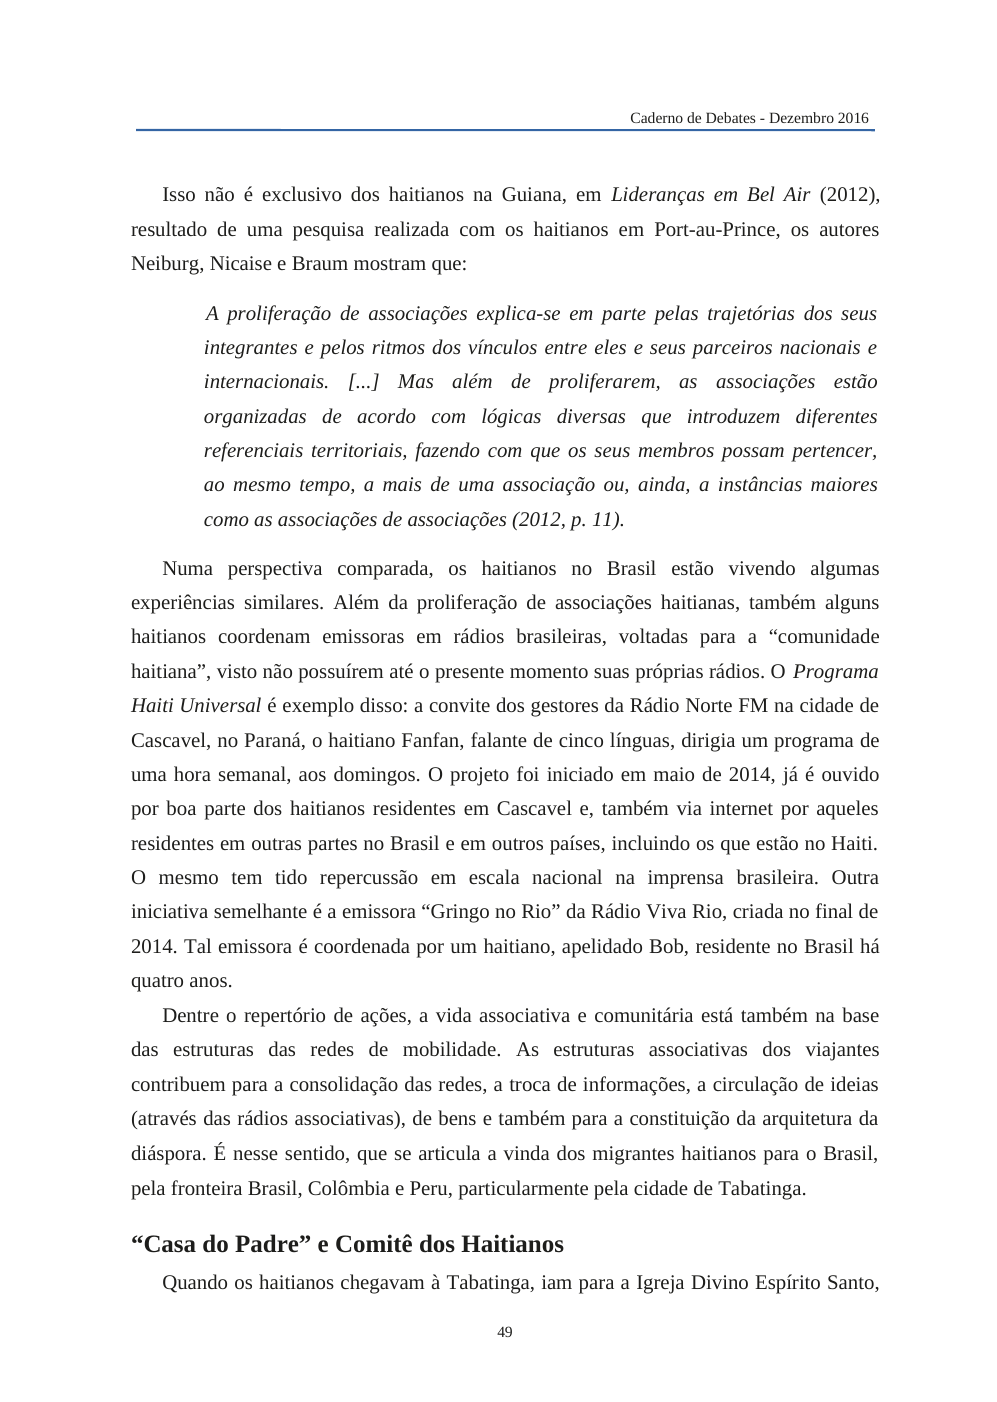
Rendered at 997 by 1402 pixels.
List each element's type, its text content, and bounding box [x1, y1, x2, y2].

text “Casa do Padre” e Comitê dos Haitianos [131, 1229, 880, 1257]
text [131, 1270, 880, 1294]
text Numa perspectiva comparada, os haitianos no Brasil estão vivendo algumas experiências similares. Além da proliferação de associações haitianas, também alguns haitianos coordenam emissoras em rádios brasileiras, voltadas para a “comunidade haitiana”, visto não possuírem até o presente momento suas próprias rádios. O Programa Haiti Universal é exemplo disso: a convite dos gestores da Rádio Norte FM na cidade de Cascavel, no Paraná, o haitiano Fanfan, falante de cinco línguas, dirigia um programa de uma hora semanal, aos domingos. O projeto foi iniciado em maio de 2014, já é ouvido por boa parte dos haitianos residentes em Cascavel e, também via internet por aqueles residentes em outras partes no Brasil e em outros países, incluindo os que estão no Haiti. O mesmo tem tido repercussão em escala nacional na imprensa brasileira. Outra iniciativa semelhante é a emissora “Gringo no Rio” da Rádio Viva Rio, criada no final de 2014. Tal emissora é coordenada por um haitiano, apelidado Bob, residente no Brasil há quatro anos. [131, 556, 880, 992]
text A proliferação de associações explica-se em parte pelas trajetórias dos seus integrantes e pelos ritmos dos vínculos entre eles e seus parceiros nacionais e internacionais. [...] Mas além de proliferarem, as associações estão organizadas de acordo com lógicas diversas que introduzem diferentes referenciais territoriais, fazendo com que os seus membros possam pertencer, ao mesmo tempo, a mais de uma associação ou, ainda, a instâncias maiores como as associações de associações (2012, p. 11). [204, 300, 880, 531]
text Isso não é exclusivo dos haitianos na Guiana, em Lideranças em Bel Air (2012), resultado de uma pesquisa realizada com os haitianos em Port-au-Prince, os autores Neiburg, Nicaise e Braum mostram que: [131, 182, 880, 275]
text Dentre o repertório de ações, a vida associativa e comunitária está também na base das estruturas das redes de mobilidade. As estruturas associativas dos viajantes contribuem para a consolidação das redes, a troca de informações, a circulação de ideias (através das rádios associativas), de bens e também para a constituição da arquitetura da diáspora. É nesse sentido, que se articula a vinda dos migrantes haitianos para o Brasil, pela fronteira Brasil, Colômbia e Peru, particularmente pela cidade de Tabatinga. [131, 1002, 880, 1199]
